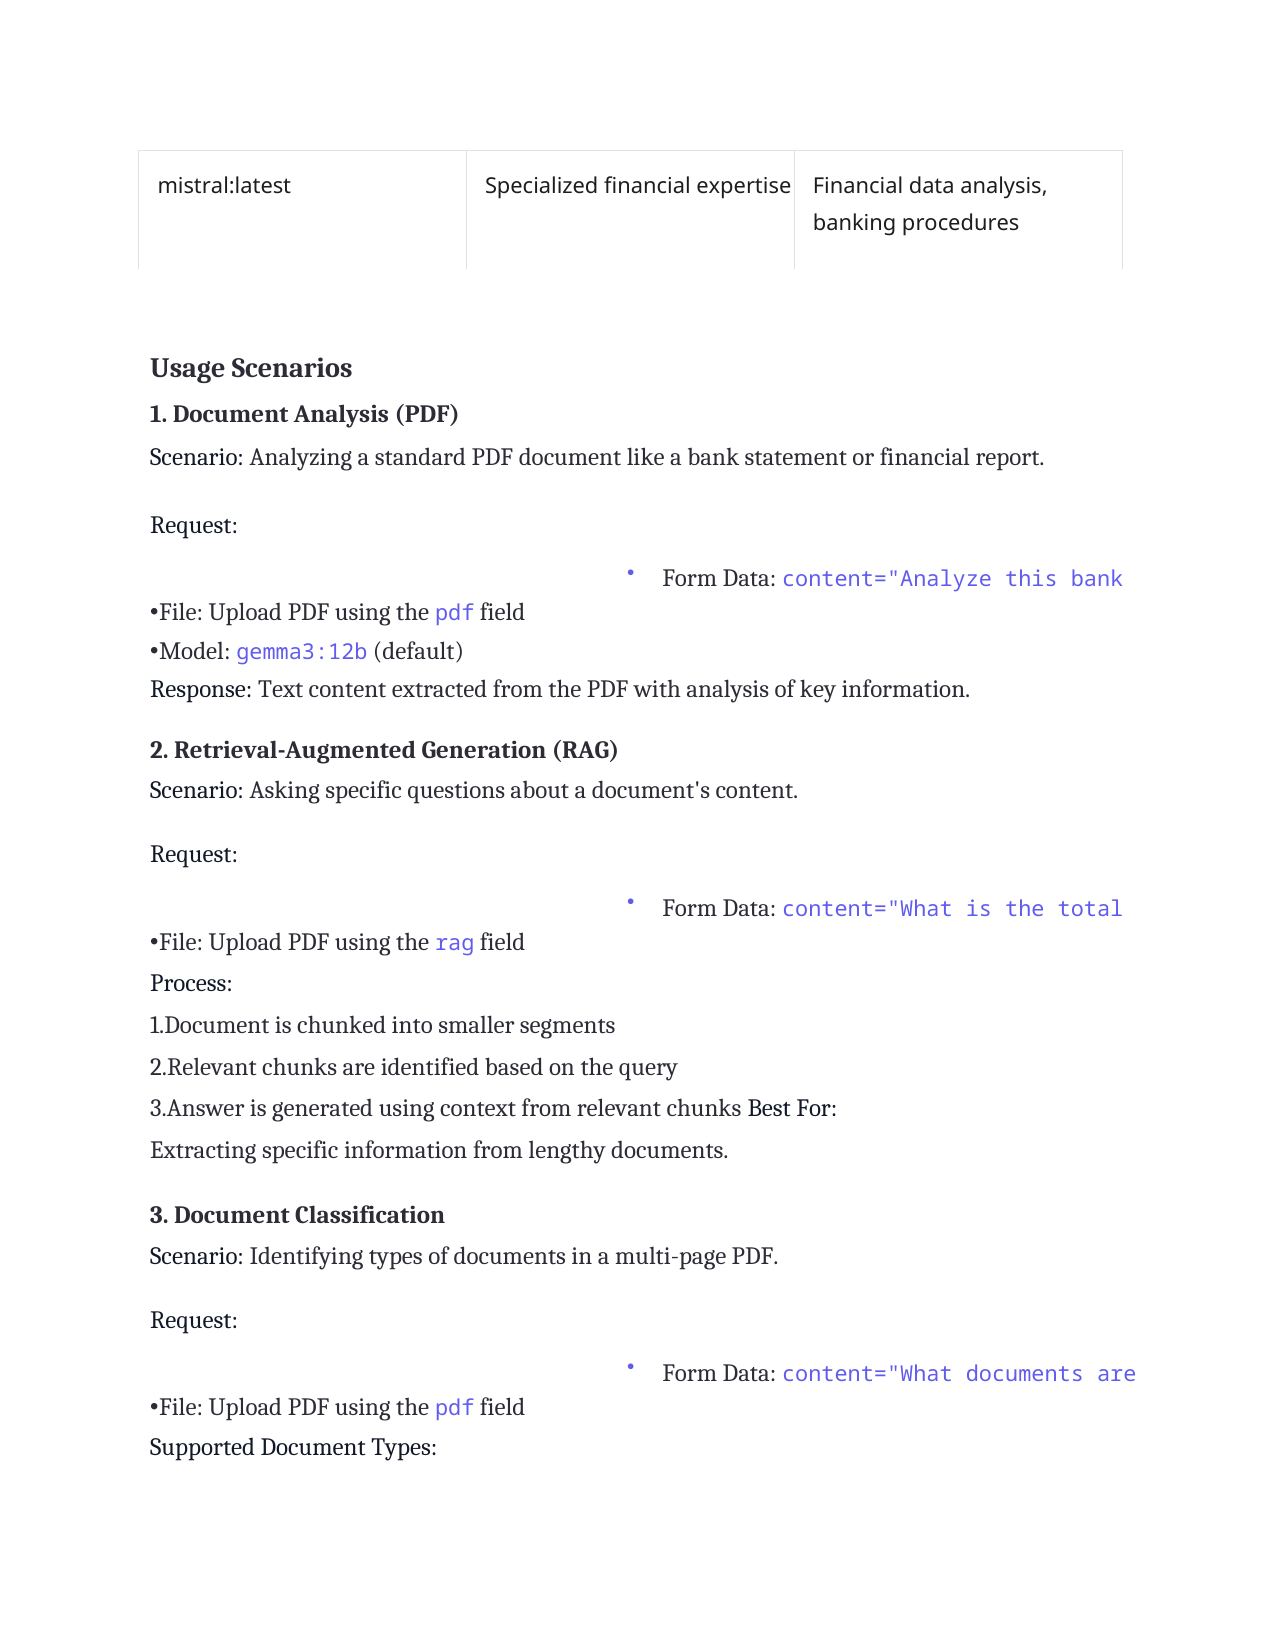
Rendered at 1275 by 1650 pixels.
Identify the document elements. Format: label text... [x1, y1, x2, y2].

table_header Specialized financial expertise [467, 151, 794, 268]
table_header Form Data: content="What is the total amount due?" and model="gpt-4.1-mini" [647, 886, 1139, 924]
table_header Financial data analysis, banking procedures [795, 151, 1122, 268]
table_header • [155, 886, 647, 924]
table_header • [155, 1351, 647, 1389]
text Request: [150, 1306, 1131, 1334]
text •File: Upload PDF using the rag field Process: 1.Document is chunked into smaller segments 2.Relevant chunks are identified based on the query 3.Answer is generated using context from relevant chunks Best For: Extracting specific information from lengthy documents. [150, 927, 861, 1165]
table_header • [155, 557, 647, 594]
text Request: [150, 511, 1131, 539]
table_header Form Data: content="Analyze this bank statement" [647, 557, 1139, 594]
text •File: Upload PDF using the pdf field •Model: gemma3:12b (default) Response: Text content extracted from the PDF with analysis of key information. [150, 596, 1011, 703]
table_header Form Data: content="What documents are present in this file?" [647, 1351, 1139, 1389]
text 2. Retrieval-Augmented Generation (RAG) Scenario: Asking specific questions about a document's content. [150, 736, 831, 805]
text 3. Document Classification Scenario: Identifying types of documents in a multi-page PDF. [150, 1201, 816, 1270]
table_header mistral:latest [139, 151, 466, 268]
text Request: [150, 840, 1131, 869]
text •File: Upload PDF using the pdf field Supported Document Types: [150, 1392, 621, 1462]
text Usage Scenarios 1. Document Analysis (PDF) Scenario: Analyzing a standard PDF document like a bank statement or financial report. [150, 352, 1086, 472]
